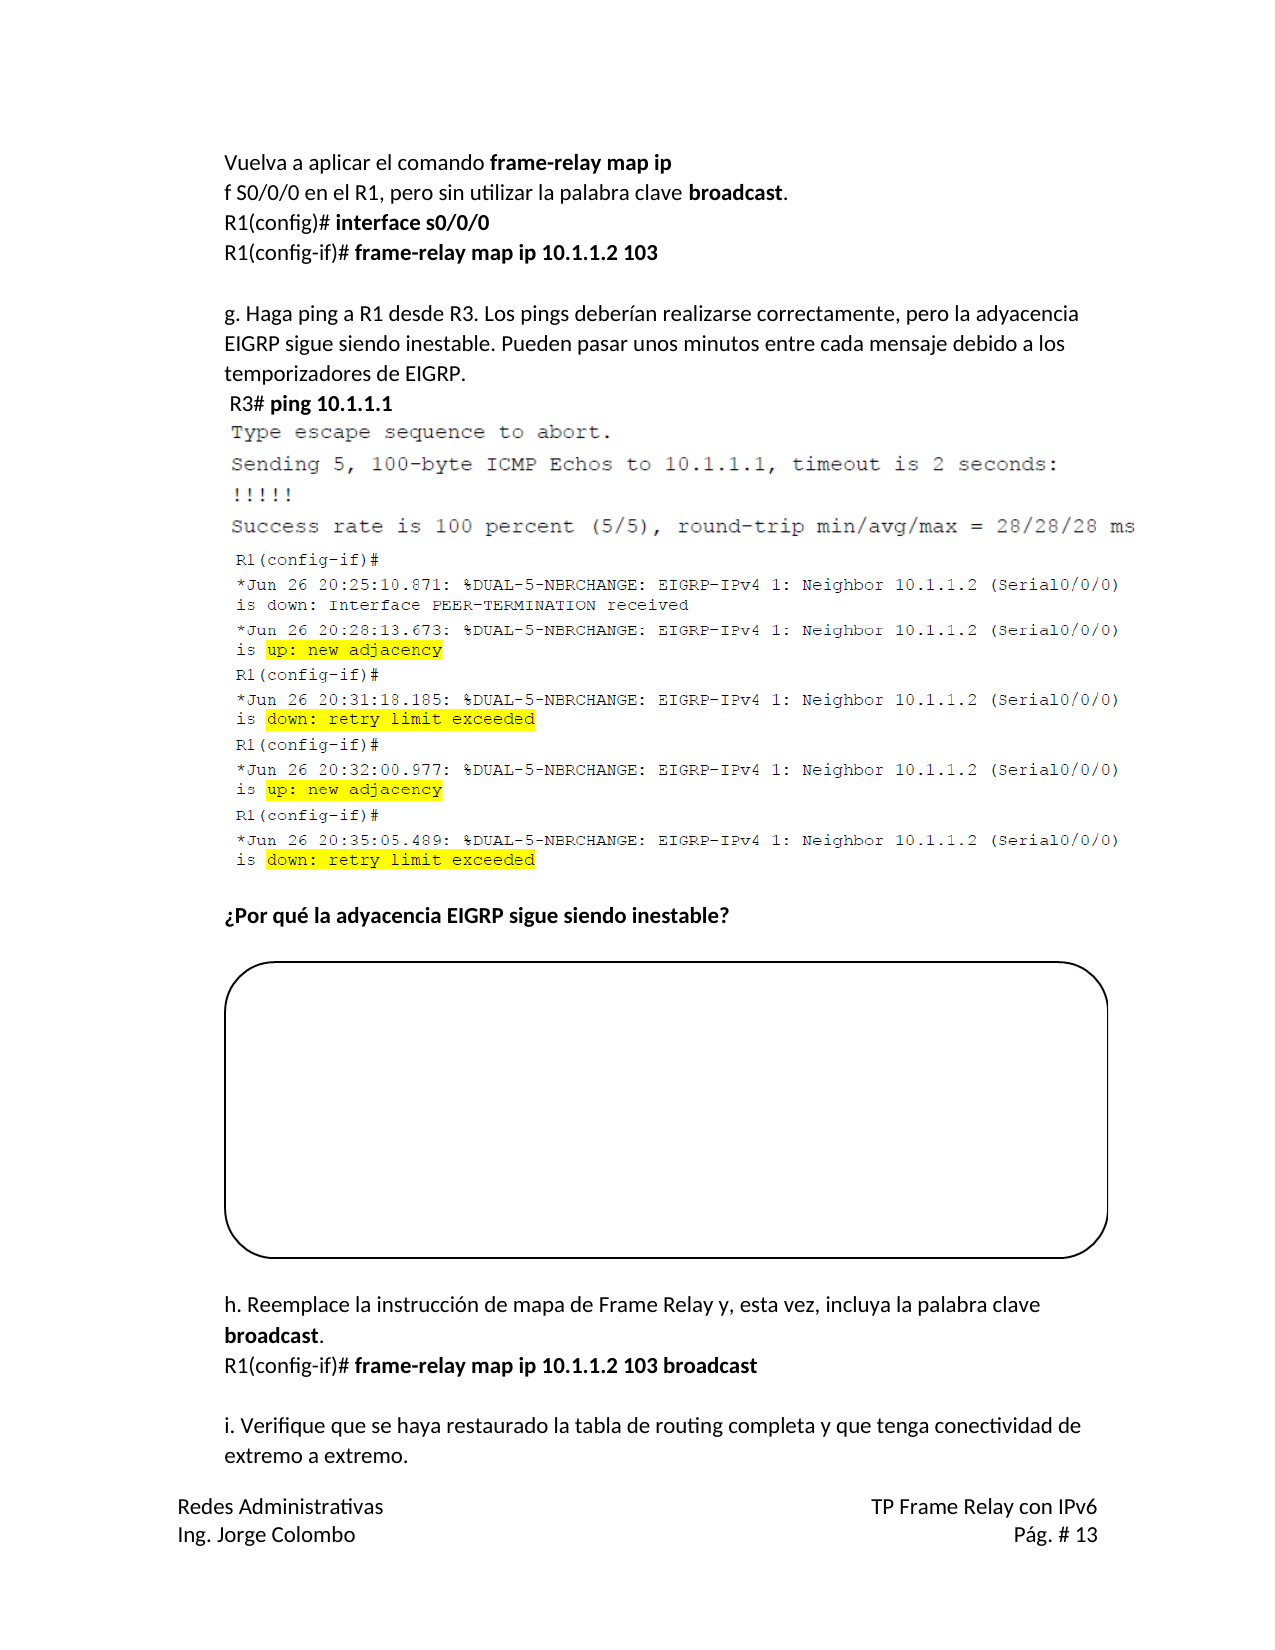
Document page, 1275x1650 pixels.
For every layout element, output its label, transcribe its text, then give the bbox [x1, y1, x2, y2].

text f S0/0/0 en el R1, pero sin utilizar la palabra clave broadcast. R1(config)# interface s0/0/0 R1(config-if)# frame-relay map ip 10.1.1.2 103 g. Haga ping a R1 desde R3. Los pings deberían realizarse correctamente, pero la adyacencia EIGRP sigue siendo inestable. Pueden pasar unos minutos entre cada mensaje debido a los temporizadores de EIGRP. R3# ping 10.1.1.1 [224, 178, 1098, 417]
text Vuelva a aplicar el comando frame-relay map ip [224, 148, 1098, 176]
text ¿Por qué la adyacencia EIGRP sigue siendo inestable? [224, 901, 1098, 929]
text h. Reemplace la instrucción de mapa de Frame Relay y, esta vez, incluya la palabra clave broadcast. [224, 1291, 1098, 1349]
picture [224, 961, 1109, 1259]
text i. Verifique que se haya restaurado la tabla de routing completa y que tenga conectividad de extremo a extremo. [224, 1411, 1098, 1470]
text R1(config-if)# frame-relay map ip 10.1.1.2 103 broadcast [224, 1351, 1098, 1379]
